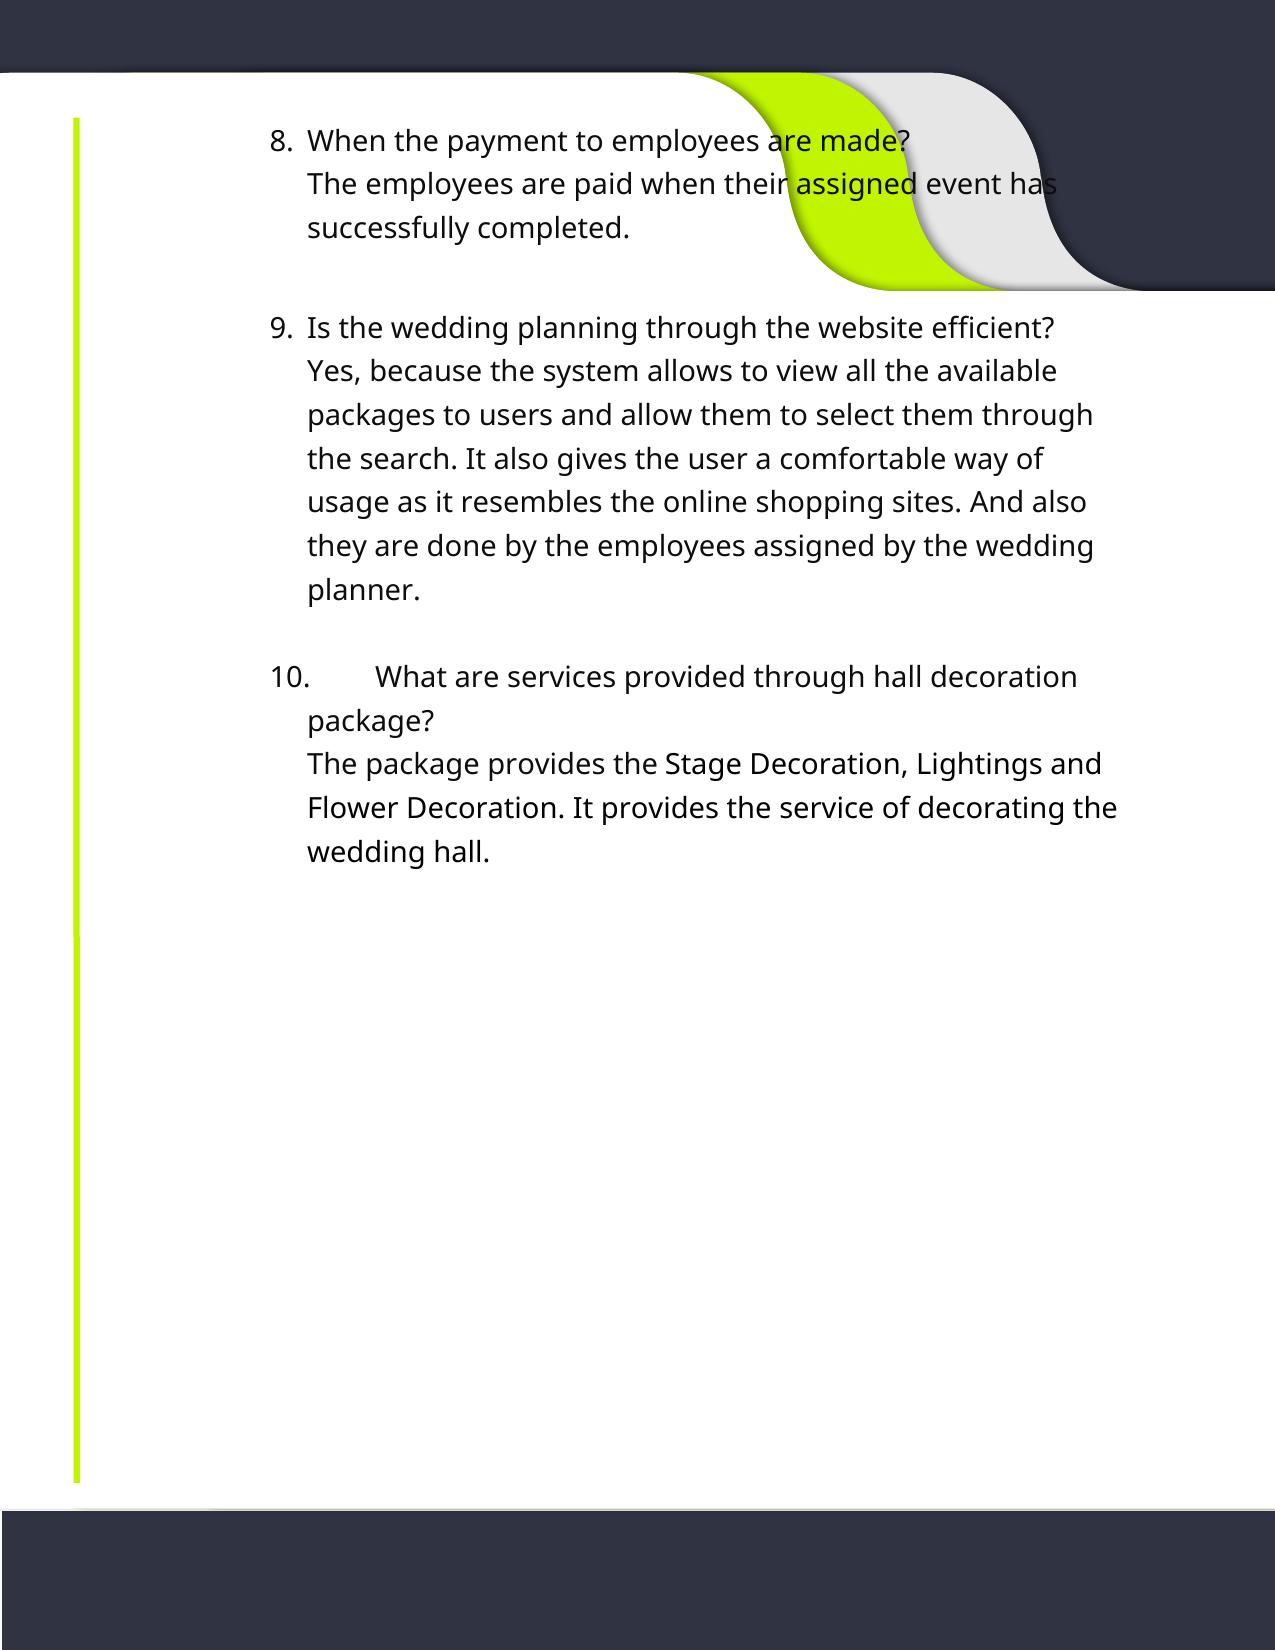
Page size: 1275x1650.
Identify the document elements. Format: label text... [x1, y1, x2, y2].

list When the payment to employees are made? [269, 120, 1125, 160]
list What are services provided through hall decoration package? [269, 656, 1125, 739]
text The employees are paid when their assigned event has successfully completed. [307, 164, 1125, 247]
text The package provides the Stage Decoration, Lightings and Flower Decoration. It provides the service of decorating the wedding hall. [307, 743, 1125, 871]
list Is the wedding planning through the website efficient? [269, 307, 1125, 347]
text Yes, because the system allows to view all the available packages to users and allow them to select them through the search. It also gives the user a comfortable way of usage as it resembles the online shopping sites. And also they are done by the employees assigned by the wedding planner. [307, 351, 1125, 609]
